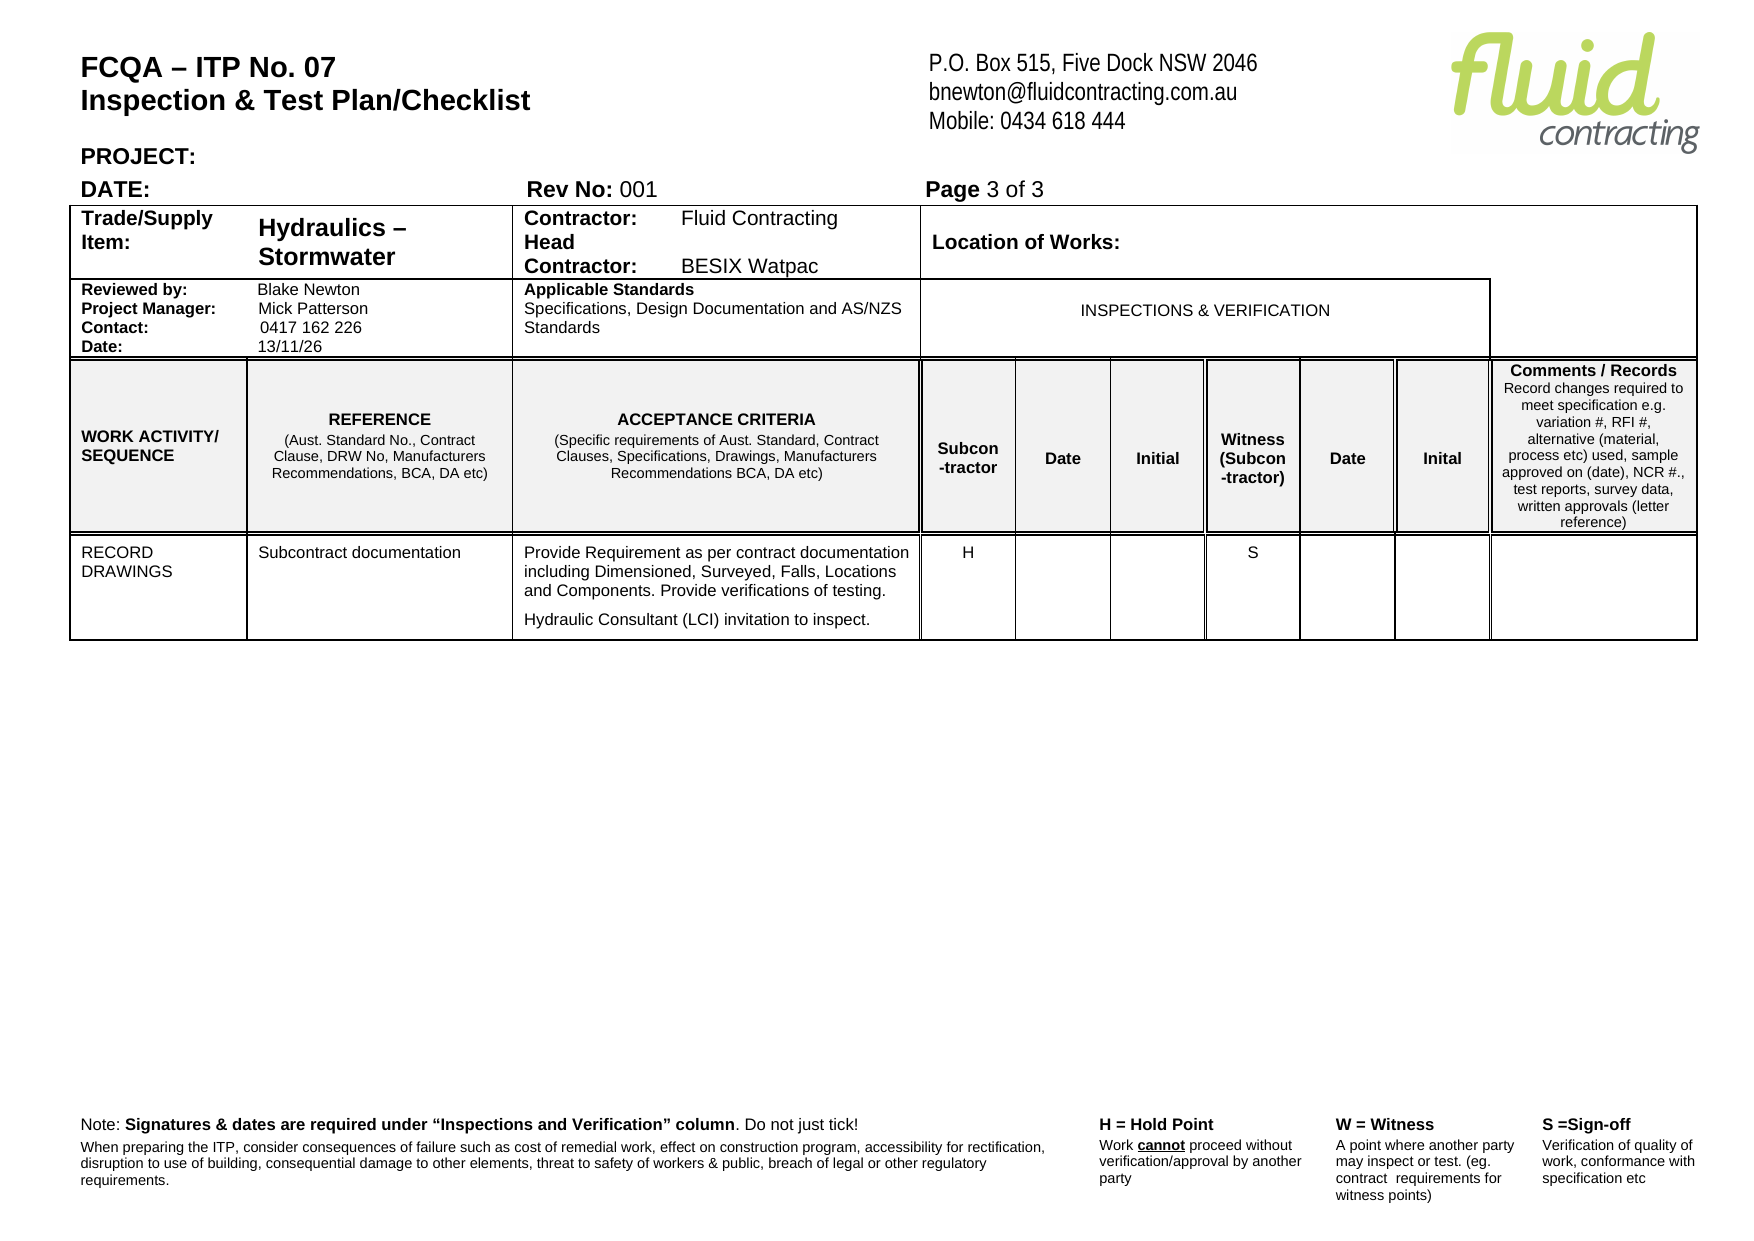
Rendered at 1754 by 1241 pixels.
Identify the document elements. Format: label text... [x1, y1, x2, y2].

table_cell Inspections & Verification [921, 280, 1489, 356]
table_cell Applicable Standards Specifications, Design Documentation and AS/NZS Standards [513, 280, 920, 356]
table_cell WORK ACTIVITY/ SEQUENCE [71, 361, 246, 531]
table_cell Comments / Records Record changes required to meet specification e.g. variation #, RFI #, alternative (material, process etc) used, sample approved on (date), NCR #., test reports, survey data, written approvals (letter reference) [1493, 361, 1696, 531]
table_cell S [1207, 536, 1299, 639]
table_cell H [922, 536, 1015, 639]
table_cell [1111, 536, 1204, 639]
table_cell ACCEPTANCE CRITERIA (Specific requirements of Aust. Standard, Contract Clauses, Specifications, Drawings, Manufacturers Recommendations BCA, DA etc) [513, 361, 918, 531]
table_cell Inital [1398, 361, 1488, 531]
table_cell RECORD DRAWINGS [71, 536, 246, 639]
table_cell Subcontract documentation [248, 536, 512, 639]
picture [1451, 32, 1700, 154]
table_header Contractor: Head Contractor: [513, 206, 669, 278]
table_header Location of Works: [921, 206, 1696, 278]
table_cell Date [1301, 361, 1393, 531]
table_header Fluid Contracting BESIX Watpac [670, 206, 920, 278]
table_cell REFERENCE (Aust. Standard No., Contract Clause, DRW No, Manufacturers Recommendations, BCA, DA etc) [248, 361, 512, 531]
table_cell [1492, 536, 1696, 639]
table_cell [1016, 536, 1110, 639]
table_cell Provide Requirement as per contract documentation including Dimensioned, Surveyed, Falls, Locations and Components. Provide verifications of testing. Hydraulic Consultant (LCI) invitation to inspect. [513, 536, 919, 639]
table_cell Subcon -tractor [923, 361, 1015, 531]
table_cell Date [1016, 361, 1110, 531]
table_cell [1491, 278, 1696, 356]
table_header Trade/Supply Item: [71, 206, 247, 278]
table_cell Reviewed by: Blake Newton Project Manager: Mick Patterson Contact: 0417 162 226 Date: 19/03/2025 [71, 280, 512, 356]
table_cell Initial [1111, 361, 1203, 531]
table_header Hydraulics – Stormwater [247, 206, 512, 278]
table_cell [1396, 536, 1489, 639]
table_cell Witness (Subcon -tractor) [1208, 361, 1299, 531]
table_cell [1301, 536, 1394, 639]
